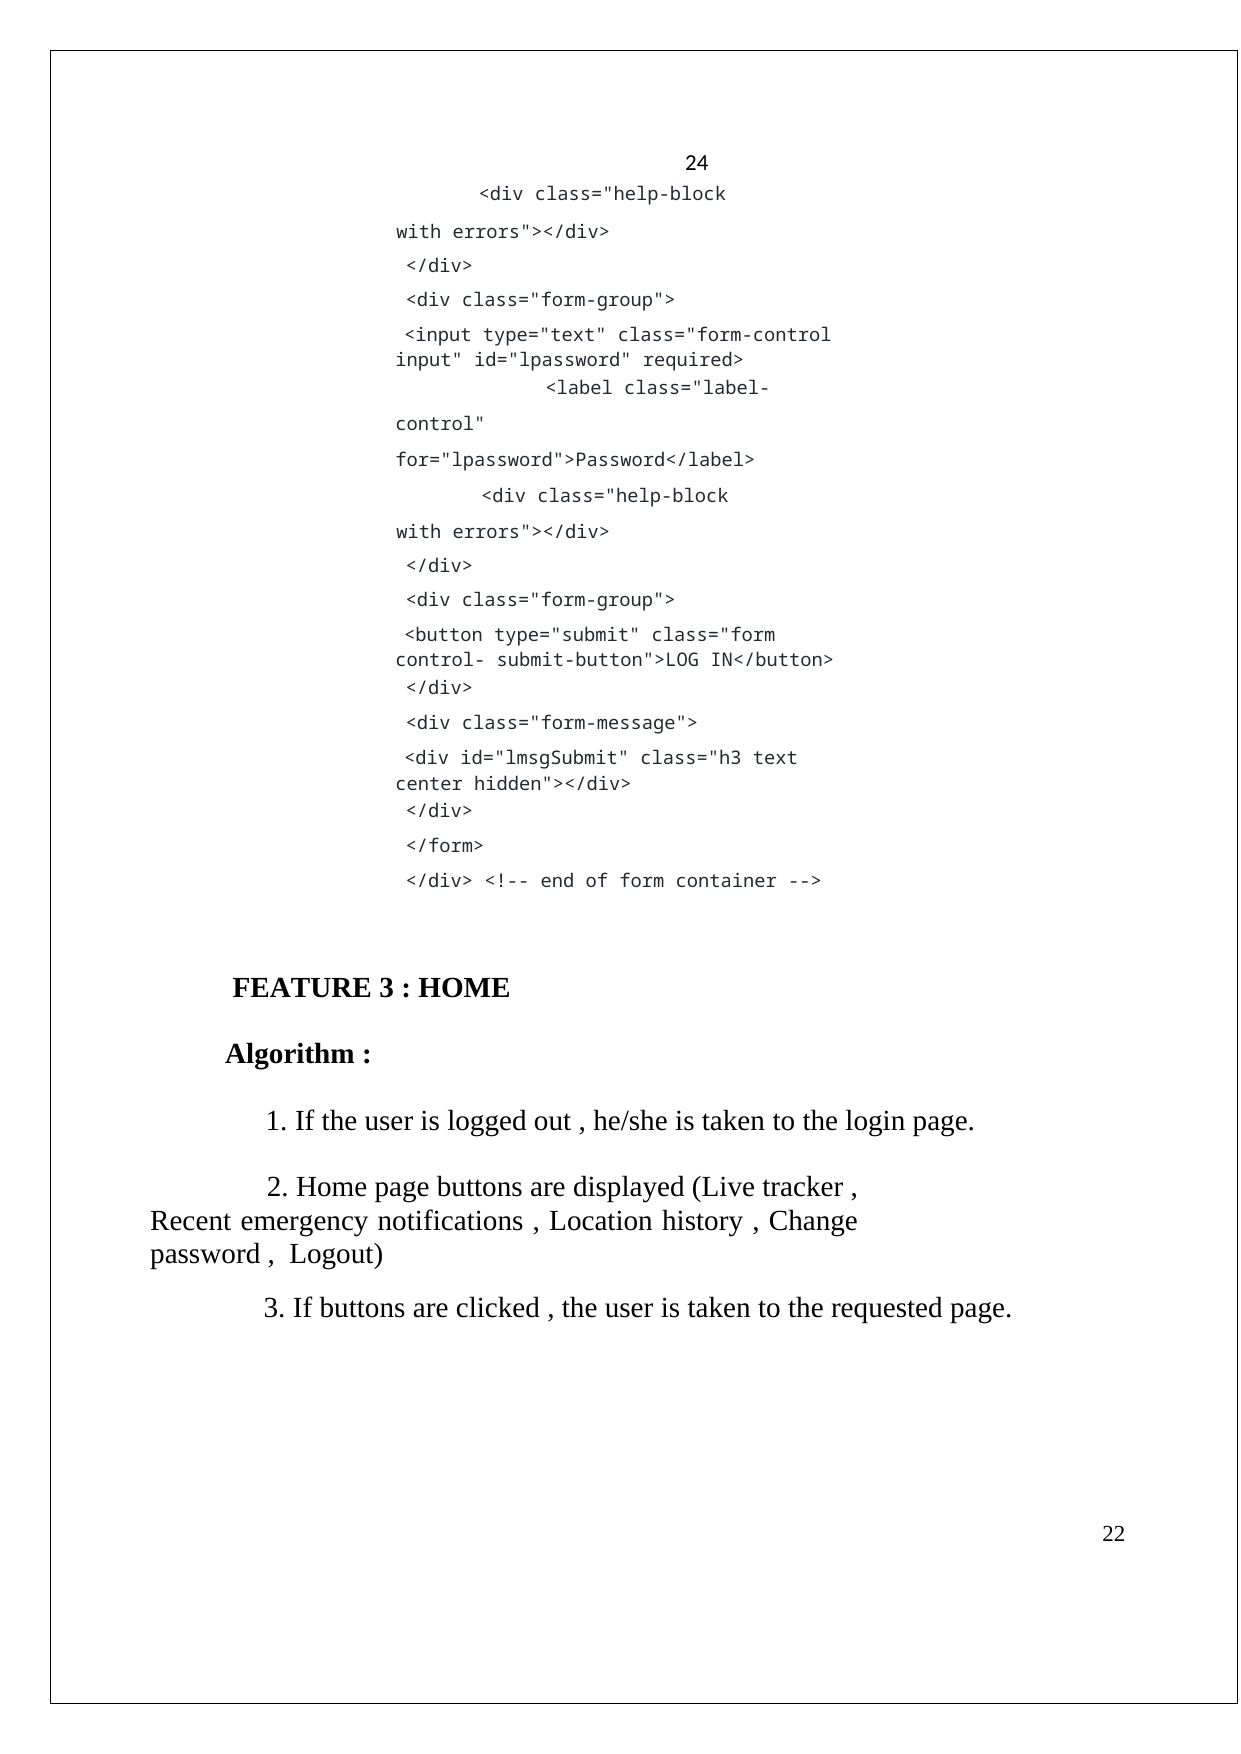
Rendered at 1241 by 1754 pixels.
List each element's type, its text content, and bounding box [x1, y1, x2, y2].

text 24 [402, 148, 991, 176]
text <label class="label-control" for="lpassword">Password</label> [395, 374, 836, 472]
text </div> [405, 555, 1237, 577]
list If the user is logged out , he/she is taken to the login page. [265, 1103, 1237, 1137]
text </form> [405, 832, 1237, 858]
text </div> [405, 674, 1237, 700]
text <div id="lmsgSubmit" class="h3 text center hidden"></div> [395, 744, 839, 795]
text <div class="form-message"> [405, 709, 1237, 735]
list Home page buttons are displayed (Live tracker , Recent emergency notifications , Location history , Change password , Logout) [150, 1169, 858, 1270]
list If buttons are clicked , the user is taken to the requested page. [263, 1290, 1237, 1324]
subtitle FEATURE 3 : HOME [232, 970, 1237, 1003]
text <div class="form-group"> [405, 586, 1237, 612]
text <div class="help-block with errors"></div> [396, 181, 758, 244]
text </div> <!-- end of form container --> [405, 867, 1237, 893]
text Algorithm : [225, 1036, 1237, 1070]
text <div class="help-block with errors"></div> [396, 482, 761, 544]
text <button type="submit" class="form control- submit-button">LOG IN</button> [395, 621, 837, 672]
text <div class="form-group"> [405, 286, 1237, 311]
text <input type="text" class="form-control input" id="lpassword" required> [395, 321, 869, 372]
text </div> [405, 797, 1237, 823]
text </div> [405, 256, 1237, 277]
